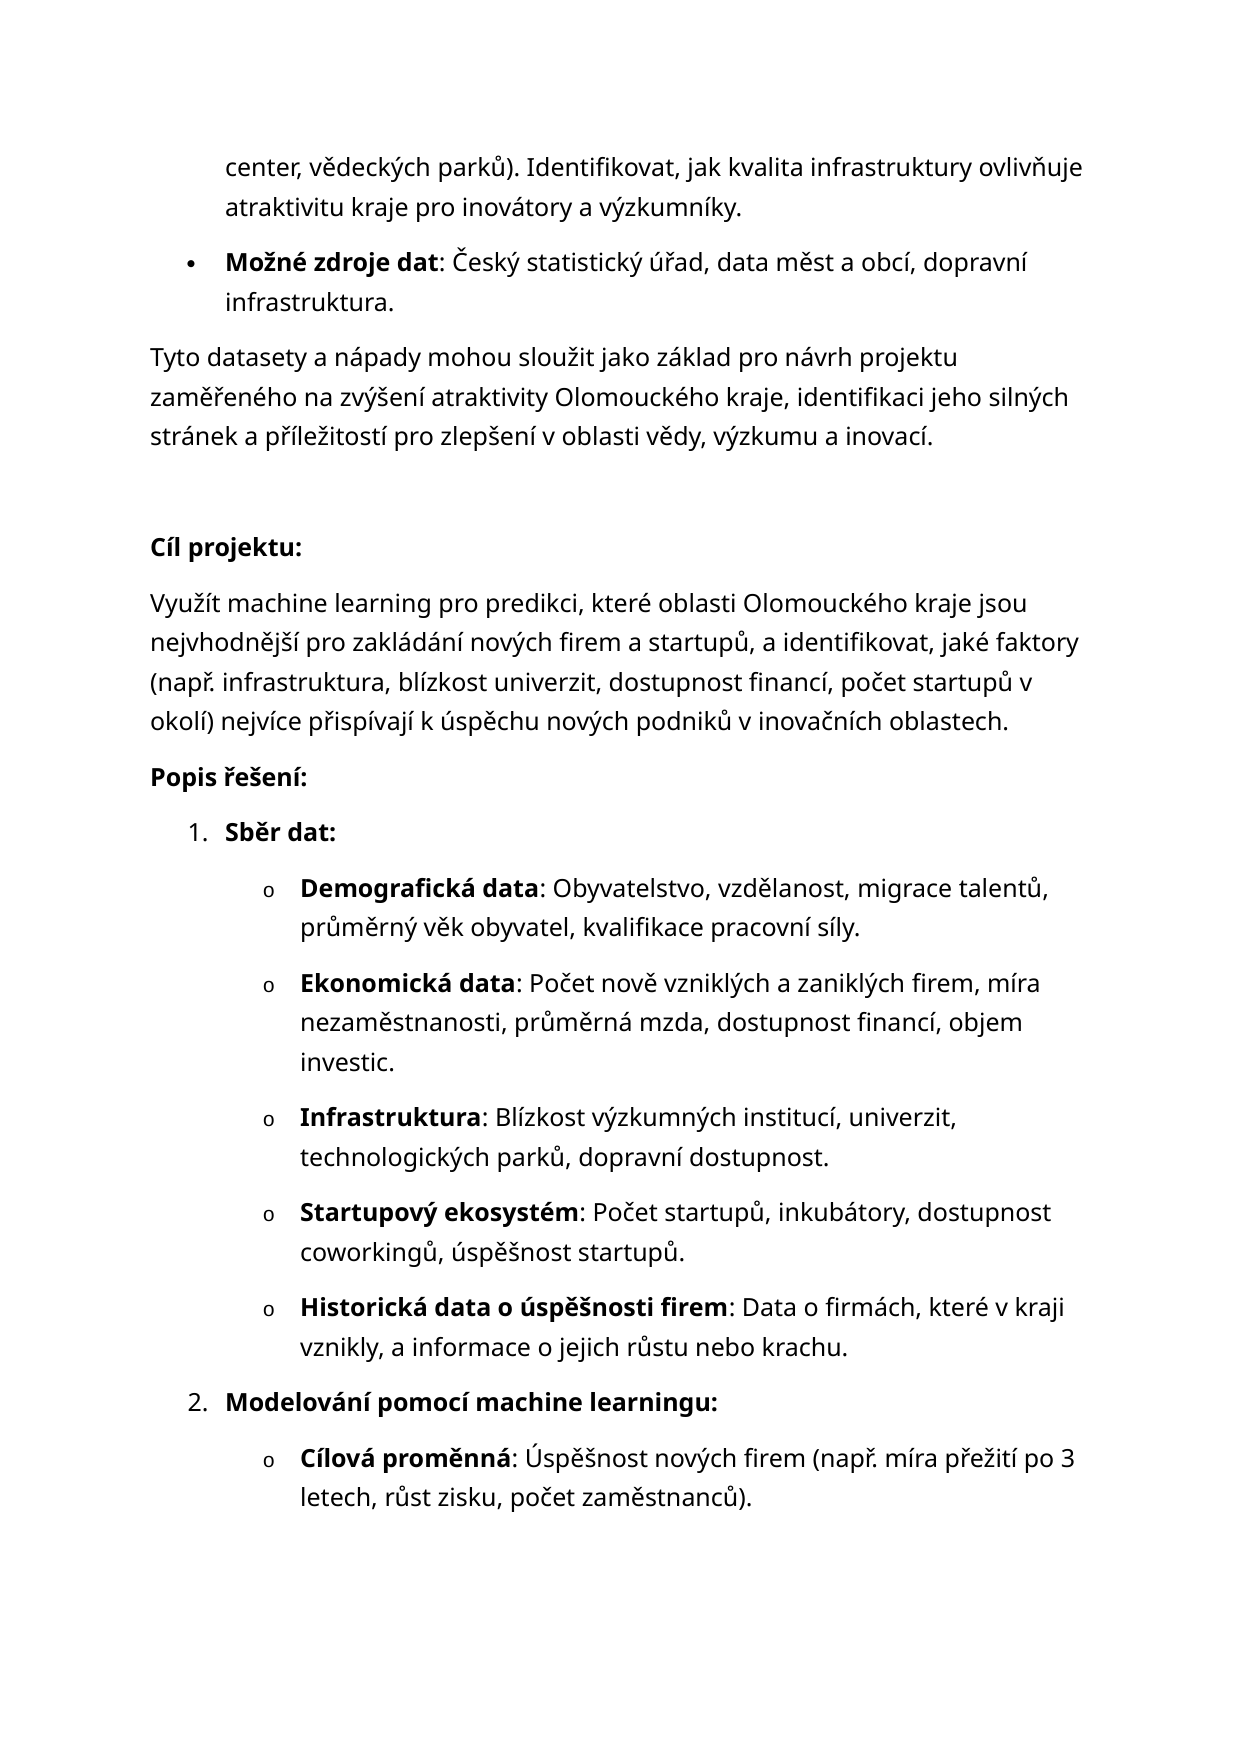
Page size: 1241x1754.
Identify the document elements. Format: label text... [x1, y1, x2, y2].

list Infrastruktura: Blízkost výzkumných institucí, univerzit, technologických parků, dopravní dostupnost. [262, 1100, 1090, 1173]
list Historická data o úspěšnosti firem: Data o firmách, které v kraji vznikly, a informace o jejich růstu nebo krachu. [262, 1290, 1090, 1363]
list Ekonomická data: Počet nově vzniklých a zaniklých firem, míra nezaměstnanosti, průměrná mzda, dostupnost financí, objem investic. [262, 966, 1090, 1078]
list Modelování pomocí machine learningu: [187, 1385, 1090, 1419]
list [187, 150, 1090, 223]
text Tyto datasety a nápady mohou sloužit jako základ pro návrh projektu zaměřeného na zvýšení atraktivity Olomouckého kraje, identifikaci jeho silných stránek a příležitostí pro zlepšení v oblasti vědy, výzkumu a inovací. [150, 340, 1090, 452]
text Cíl projektu: [150, 530, 1090, 564]
list Startupový ekosystém: Počet startupů, inkubátory, dostupnost coworkingů, úspěšnost startupů. [262, 1195, 1090, 1268]
list Možné zdroje dat: Český statistický úřad, data měst a obcí, dopravní infrastruktura. [187, 245, 1090, 318]
text Využít machine learning pro predikci, které oblasti Olomouckého kraje jsou nejvhodnější pro zakládání nových firem a startupů, a identifikovat, jaké faktory (např. infrastruktura, blízkost univerzit, dostupnost financí, počet startupů v okolí) nejvíce přispívají k úspěchu nových podniků v inovačních oblastech. [150, 586, 1090, 737]
text Popis řešení: [150, 759, 1090, 793]
list Demografická data: Obyvatelstvo, vzdělanost, migrace talentů, průměrný věk obyvatel, kvalifikace pracovní síly. [262, 871, 1090, 944]
list Sběr dat: [187, 815, 1090, 849]
list Cílová proměnná: Úspěšnost nových firem (např. míra přežití po 3 letech, růst zisku, počet zaměstnanců). [262, 1441, 1090, 1514]
